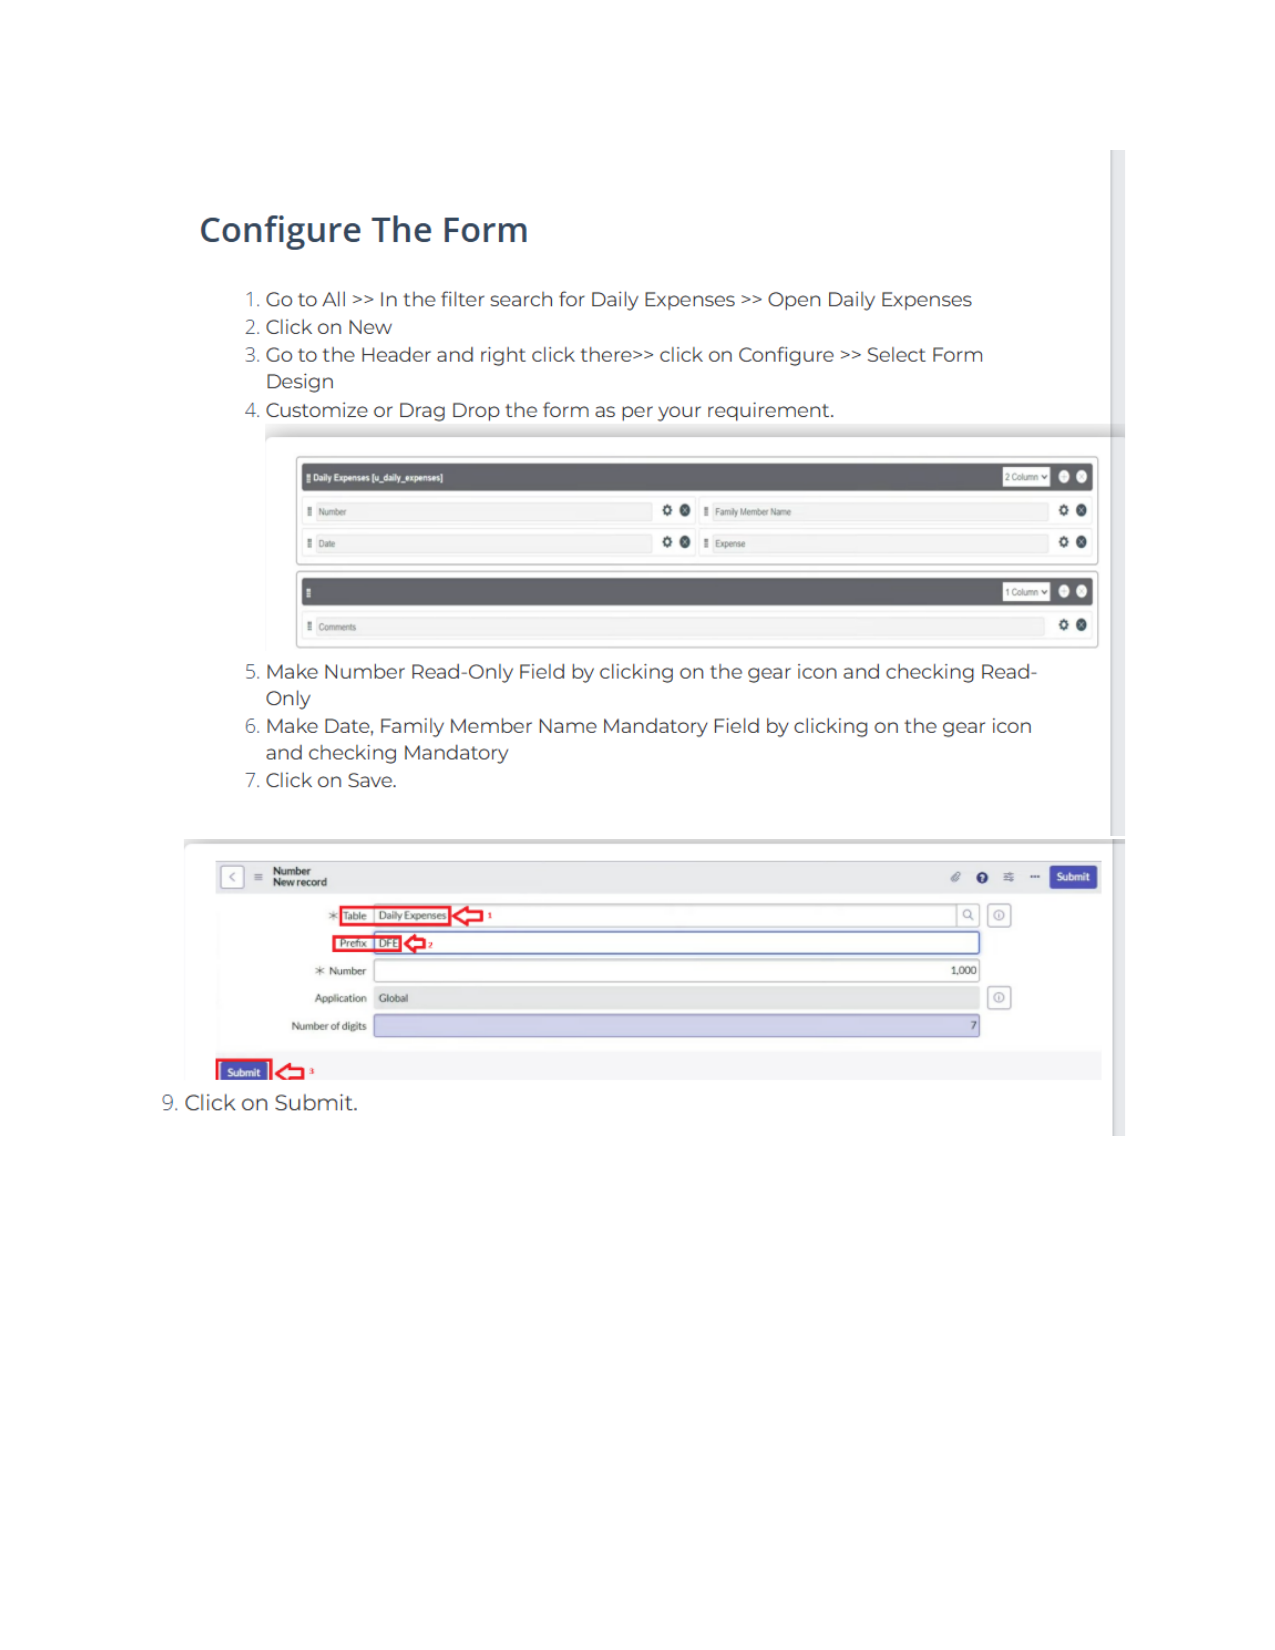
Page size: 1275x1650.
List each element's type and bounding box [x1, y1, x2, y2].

picture [150, 839, 1125, 1136]
picture [150, 150, 1125, 836]
